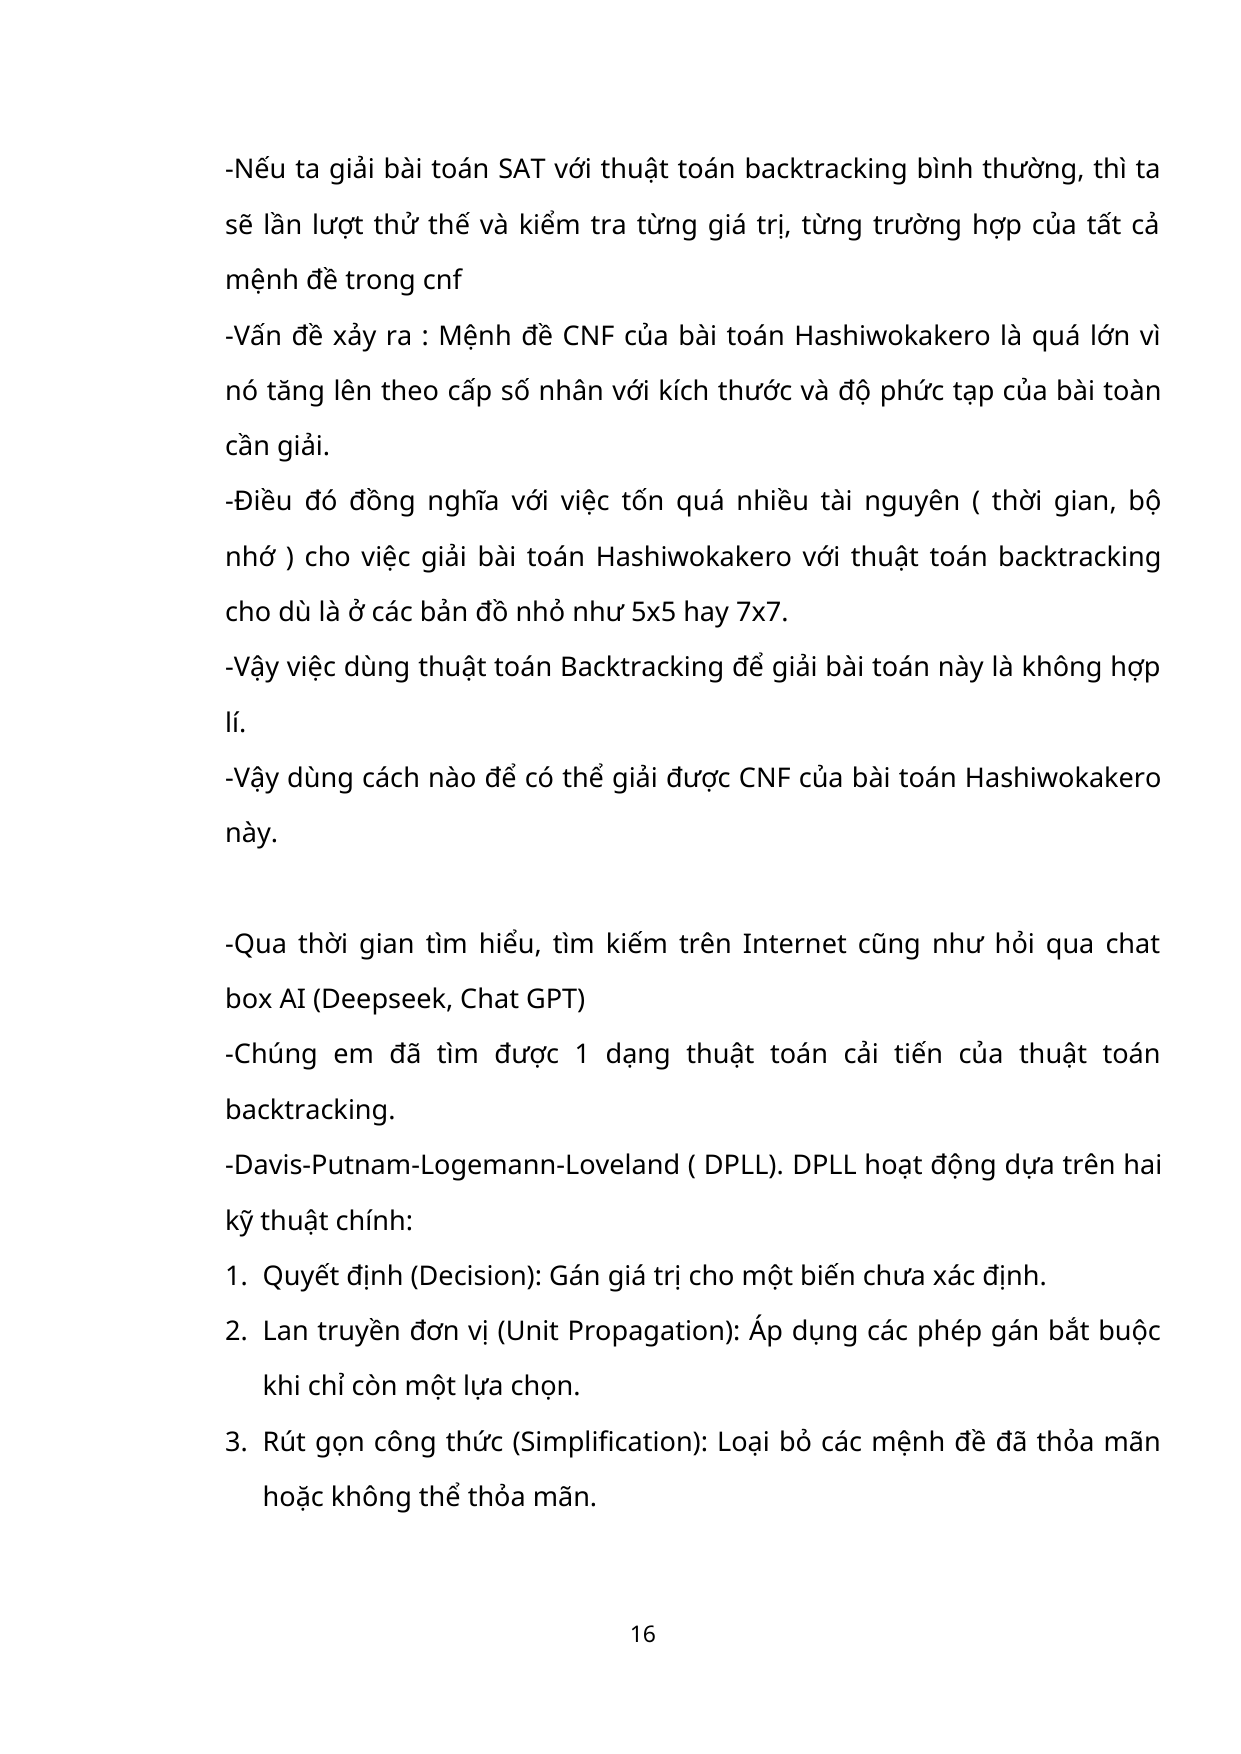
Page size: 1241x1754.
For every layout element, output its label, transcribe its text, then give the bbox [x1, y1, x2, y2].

list -Chúng em đã tìm được 1 dạng thuật toán cải tiến của thuật toán backtracking. [225, 1035, 1162, 1127]
list -Vậy dùng cách nào để có thể giải được CNF của bài toán Hashiwokakero này. [225, 758, 1162, 851]
list Lan truyền đơn vị (Unit Propagation): Áp dụng các phép gán bắt buộc khi chỉ còn một lựa chọn. [225, 1312, 1162, 1404]
list -Điều đó đồng nghĩa với việc tốn quá nhiều tài nguyên ( thời gian, bộ nhớ ) cho việc giải bài toán Hashiwokakero với thuật toán backtracking cho dù là ở các bản đồ nhỏ như 5x5 hay 7x7. [225, 482, 1162, 629]
list -Vấn đề xảy ra : Mệnh đề CNF của bài toán Hashiwokakero là quá lớn vì nó tăng lên theo cấp số nhân với kích thước và độ phức tạp của bài toàn cần giải. [225, 316, 1162, 463]
list Quyết định (Decision): Gán giá trị cho một biến chưa xác định. [225, 1256, 1162, 1293]
list -Davis-Putnam-Logemann-Loveland ( DPLL). DPLL hoạt động dựa trên hai kỹ thuật chính: [225, 1146, 1162, 1238]
list -Nếu ta giải bài toán SAT với thuật toán backtracking bình thường, thì ta sẽ lần lượt thử thế và kiểm tra từng giá trị, từng trường hợp của tất cả mệnh đề trong cnf [225, 150, 1162, 297]
list Rút gọn công thức (Simplification): Loại bỏ các mệnh đề đã thỏa mãn hoặc không thể thỏa mãn. [225, 1422, 1162, 1514]
list -Vậy việc dùng thuật toán Backtracking để giải bài toán này là không hợp lí. [225, 648, 1162, 740]
list -Qua thời gian tìm hiểu, tìm kiếm trên Internet cũng như hỏi qua chat box AI (Deepseek, Chat GPT) [225, 924, 1162, 1017]
